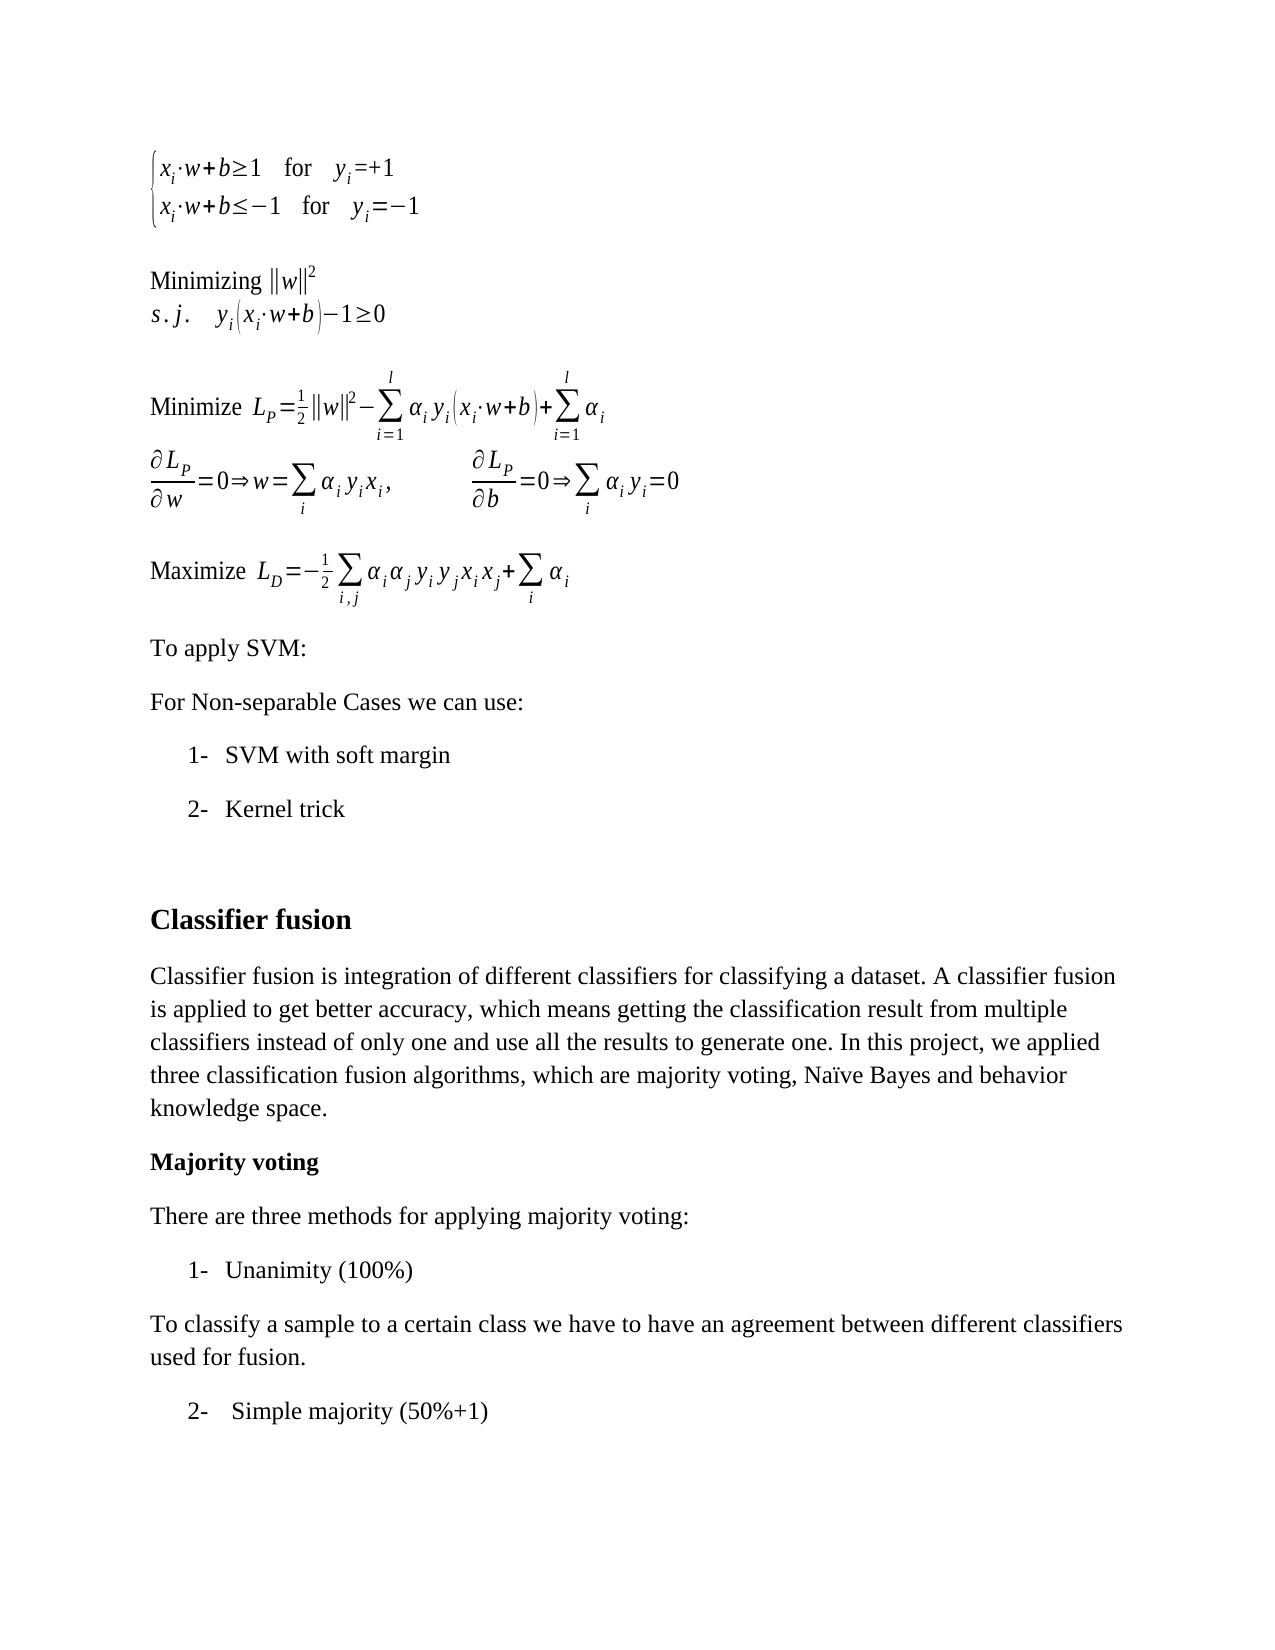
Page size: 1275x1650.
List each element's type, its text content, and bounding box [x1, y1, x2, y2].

text Classifier fusion [150, 902, 1125, 936]
text To apply SVM: [150, 633, 1125, 662]
text For Non-separable Cases we can use: [150, 687, 1125, 715]
list Unanimity (100%) [187, 1255, 1125, 1284]
list SVM with soft margin [187, 741, 1125, 769]
text There are three methods for applying majority voting: [150, 1201, 1125, 1230]
text To classify a sample to a certain class we have to have an agreement between different classifiers used for fusion. [150, 1309, 1125, 1371]
text Classifier fusion is integration of different classifiers for classifying a dataset. A classifier fusion is applied to get better accuracy, which means getting the classification result from multiple classifiers instead of only one and use all the results to generate one. In this project, we applied three classification fusion algorithms, which are majority voting, Naïve Bayes and behavior knowledge space. [150, 961, 1125, 1122]
list Kernel trick [187, 794, 1125, 823]
list Simple majority (50%+1) [187, 1396, 1125, 1424]
text Majority voting [150, 1147, 1125, 1176]
